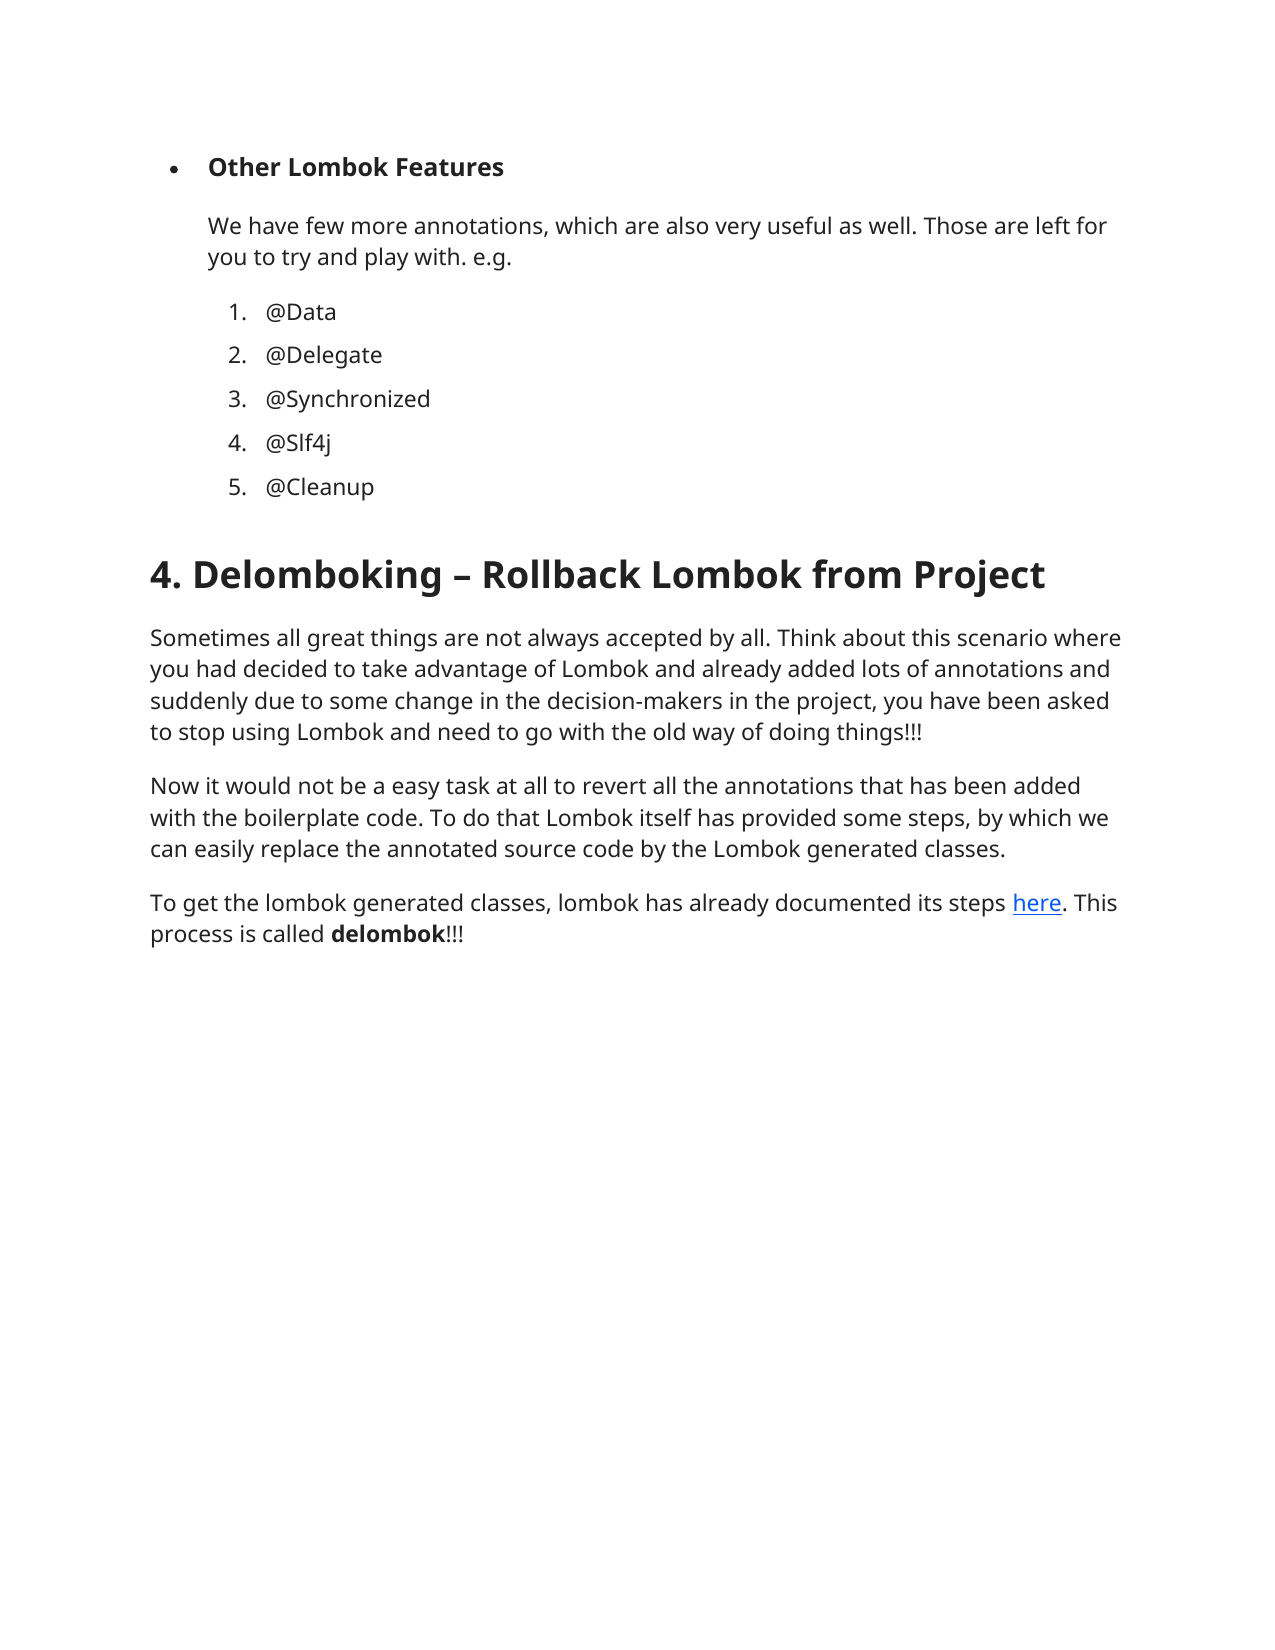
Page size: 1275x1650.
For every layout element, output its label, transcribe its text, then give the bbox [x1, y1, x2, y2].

list @Cleanup [228, 471, 1125, 502]
list @Slf4j [228, 427, 1125, 458]
text Now it would not be a easy task at all to revert all the annotations that has been added with the boilerplate code. To do that Lombok itself has provided some steps, by which we can easily replace the annotated source code by the Lombok generated classes. [150, 770, 1125, 864]
list Other Lombok Features [170, 150, 1125, 184]
text We have few more annotations, which are also very useful as well. Those are left for you to try and play with. e.g. [208, 210, 1125, 272]
text Sometimes all great things are not always accepted by all. Think about this scenario where you had decided to take advantage of Lombok and already added lots of annotations and suddenly due to some change in the decision-makers in the project, you have been asked to stop using Lombok and need to go with the old way of doing things!!! [150, 622, 1125, 747]
text 4. Delomboking – Rollback Lombok from Project [150, 548, 1125, 599]
list @Synchronized [228, 383, 1125, 414]
list @Delegate [228, 339, 1125, 371]
list @Data [228, 296, 1125, 327]
text To get the lombok generated classes, lombok has already documented its steps here. This process is called delombok!!! [150, 887, 1125, 950]
